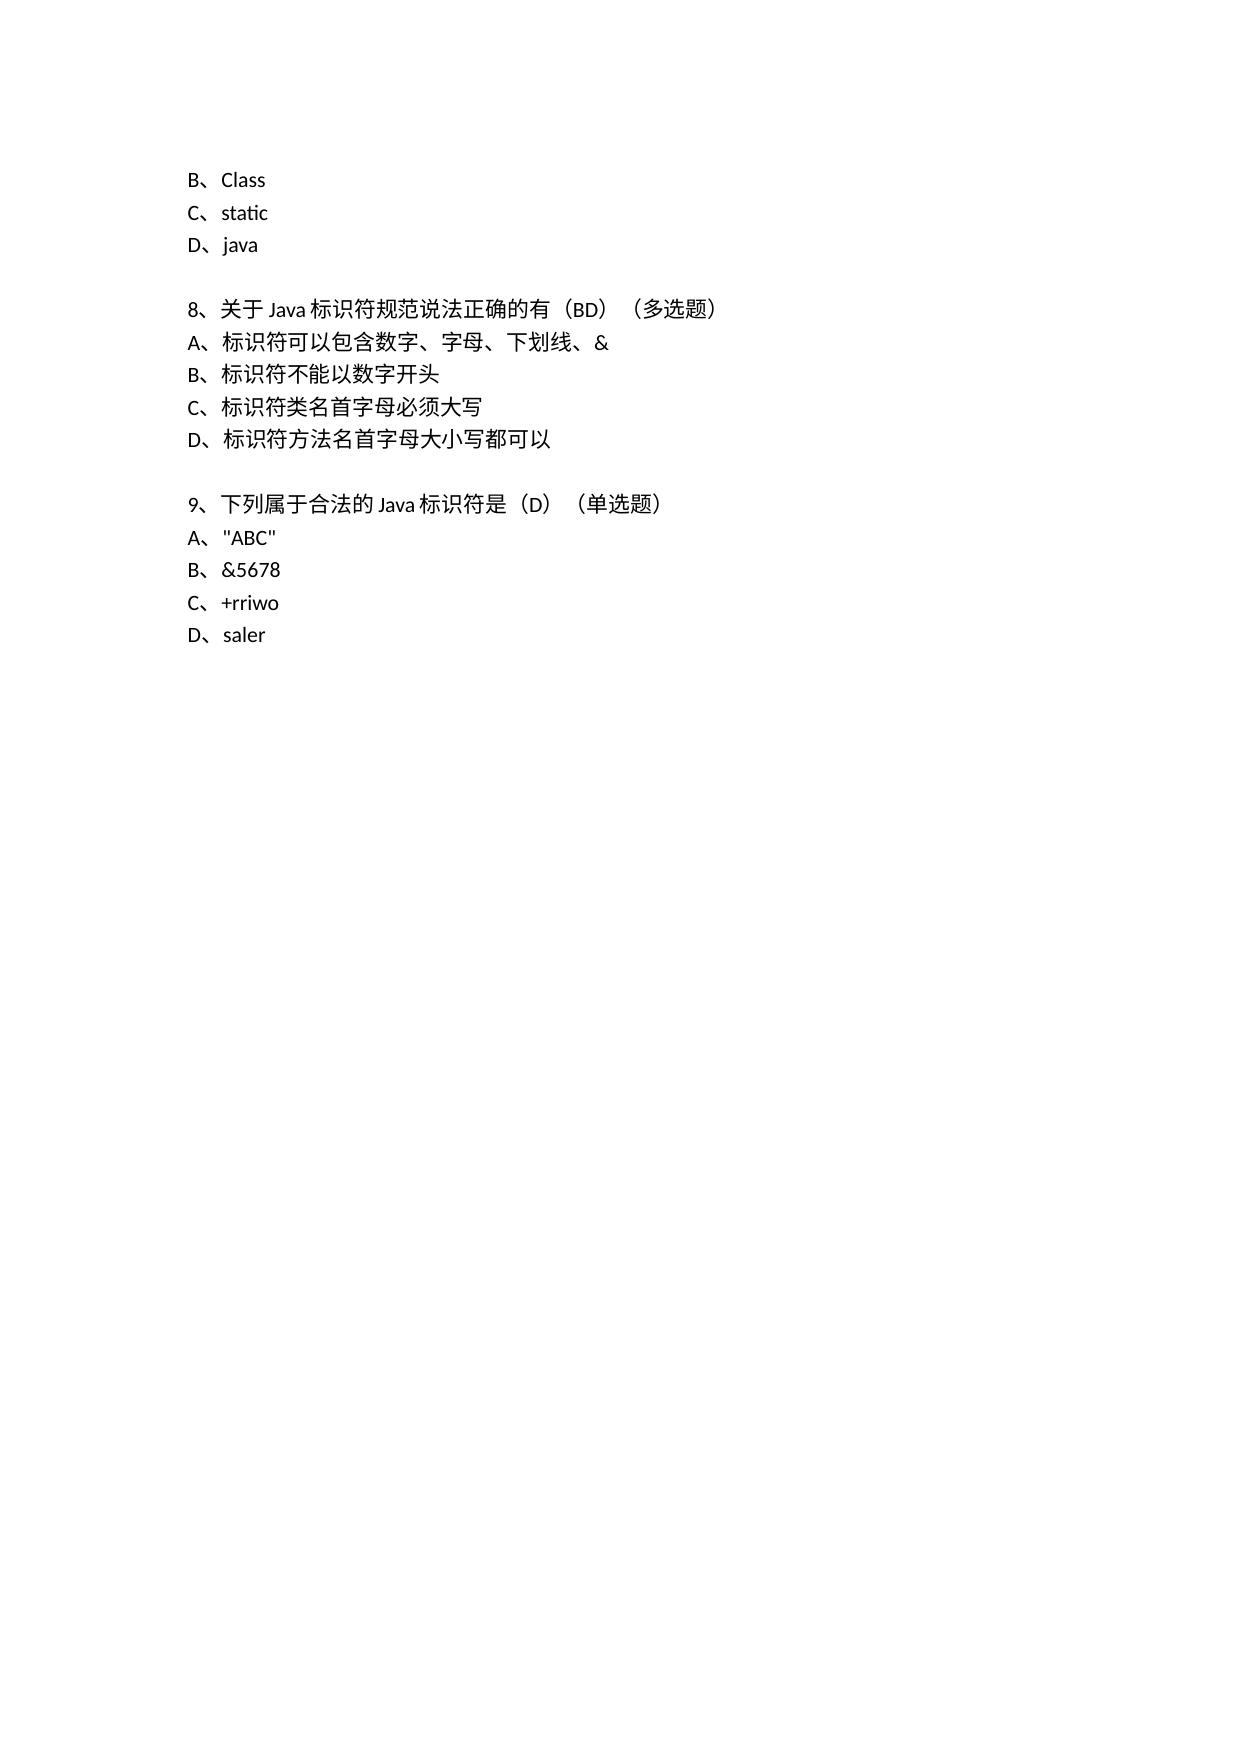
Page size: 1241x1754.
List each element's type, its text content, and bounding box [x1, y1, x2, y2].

list &5678 [187, 552, 1053, 584]
list 标识符不能以数字开头 [187, 357, 1053, 389]
list 下列属于合法的Java标识符是（D）（单选题） [187, 487, 1053, 519]
list +rriwo [187, 584, 1053, 617]
list saler [187, 617, 1053, 649]
list 标识符类名首字母必须大写 [187, 389, 1053, 422]
list 关于Java标识符规范说法正确的有（BD）（多选题） [187, 292, 1053, 324]
list java [187, 227, 1053, 259]
list "ABC" [187, 519, 1053, 552]
list Class [187, 162, 1053, 194]
list static [187, 194, 1053, 227]
list 标识符可以包含数字、字母、下划线、& [187, 324, 1053, 357]
list 标识符方法名首字母大小写都可以 [187, 422, 1053, 454]
